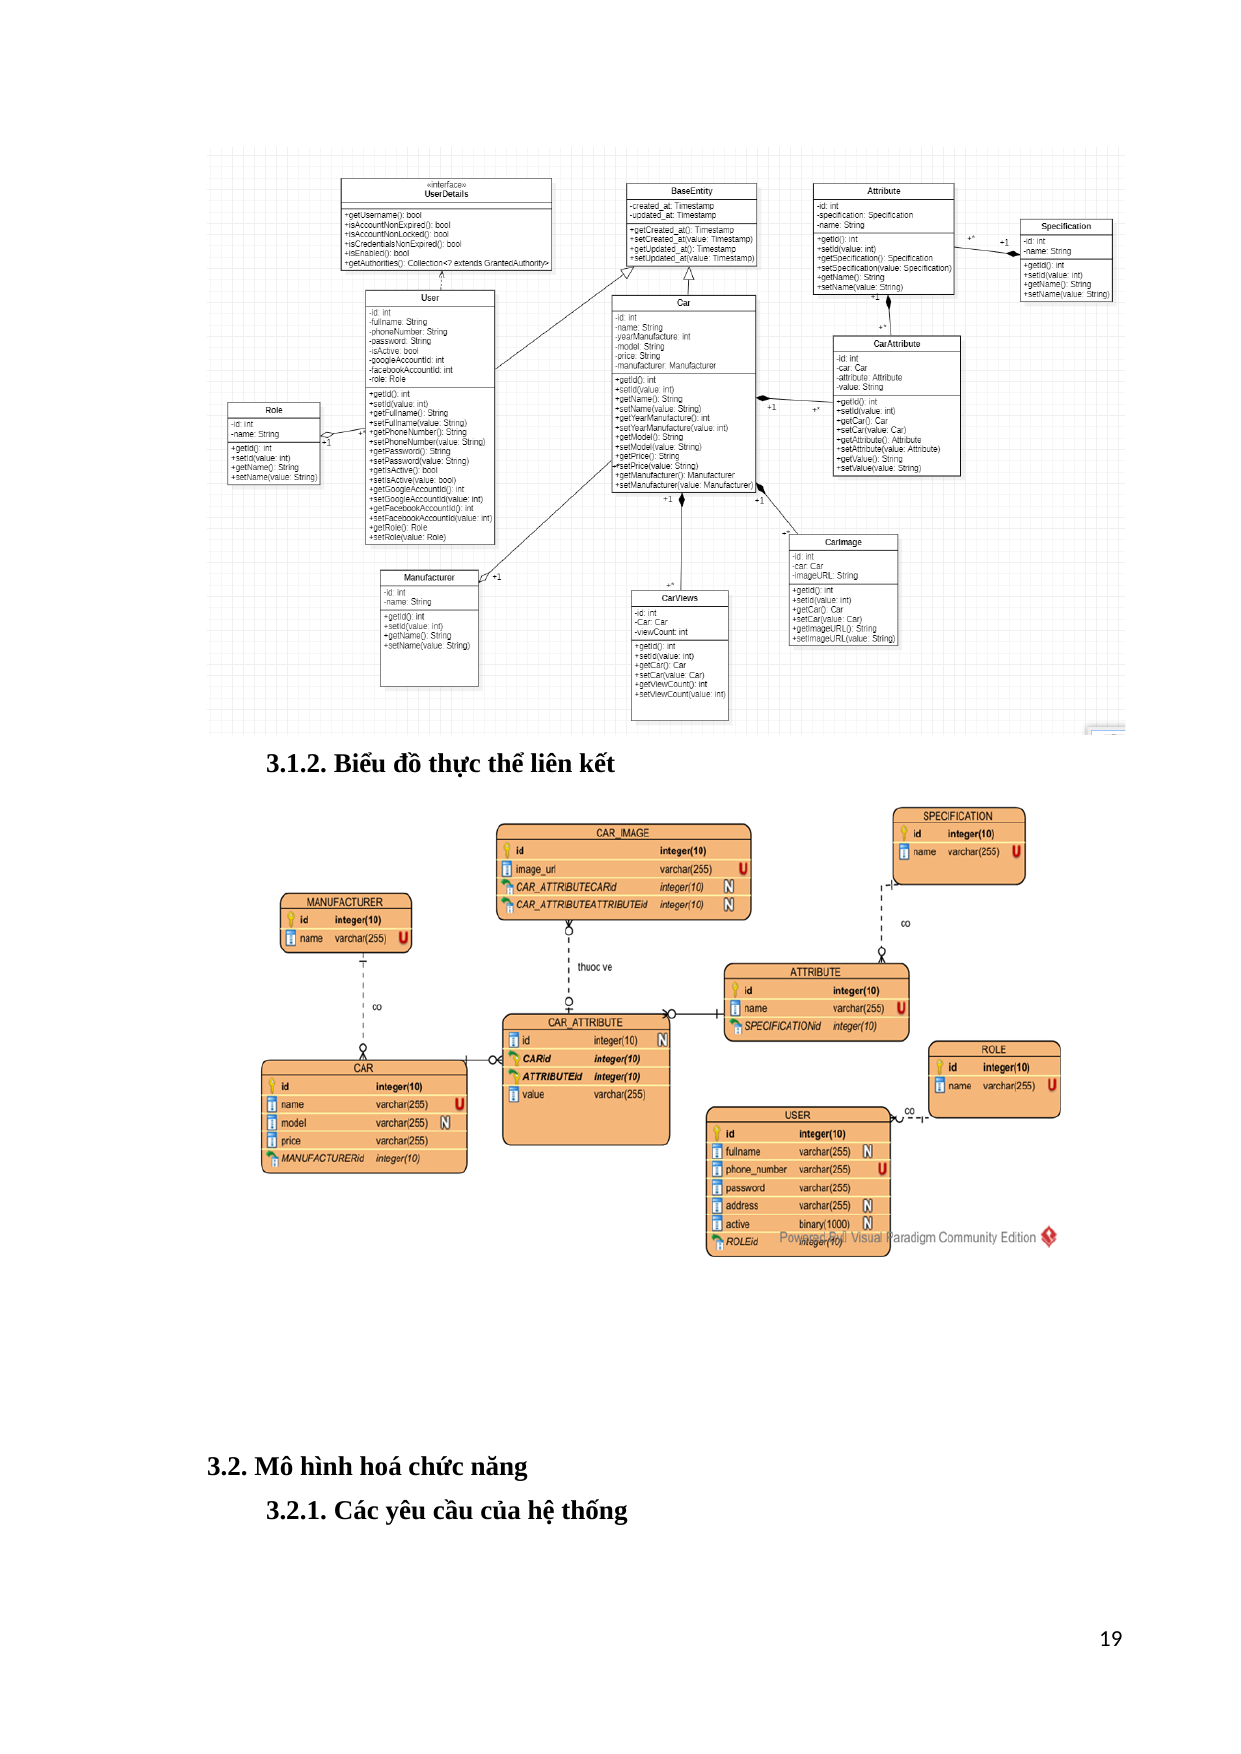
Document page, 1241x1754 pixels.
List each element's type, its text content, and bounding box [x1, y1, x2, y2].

subtitle Biểu đồ thực thể liên kết [266, 747, 1122, 778]
subtitle Mô hình hoá chức năng [207, 1450, 1122, 1481]
picture [206, 147, 1126, 735]
picture [206, 790, 1106, 1268]
subtitle Các yêu cầu của hệ thống [266, 1494, 1122, 1525]
